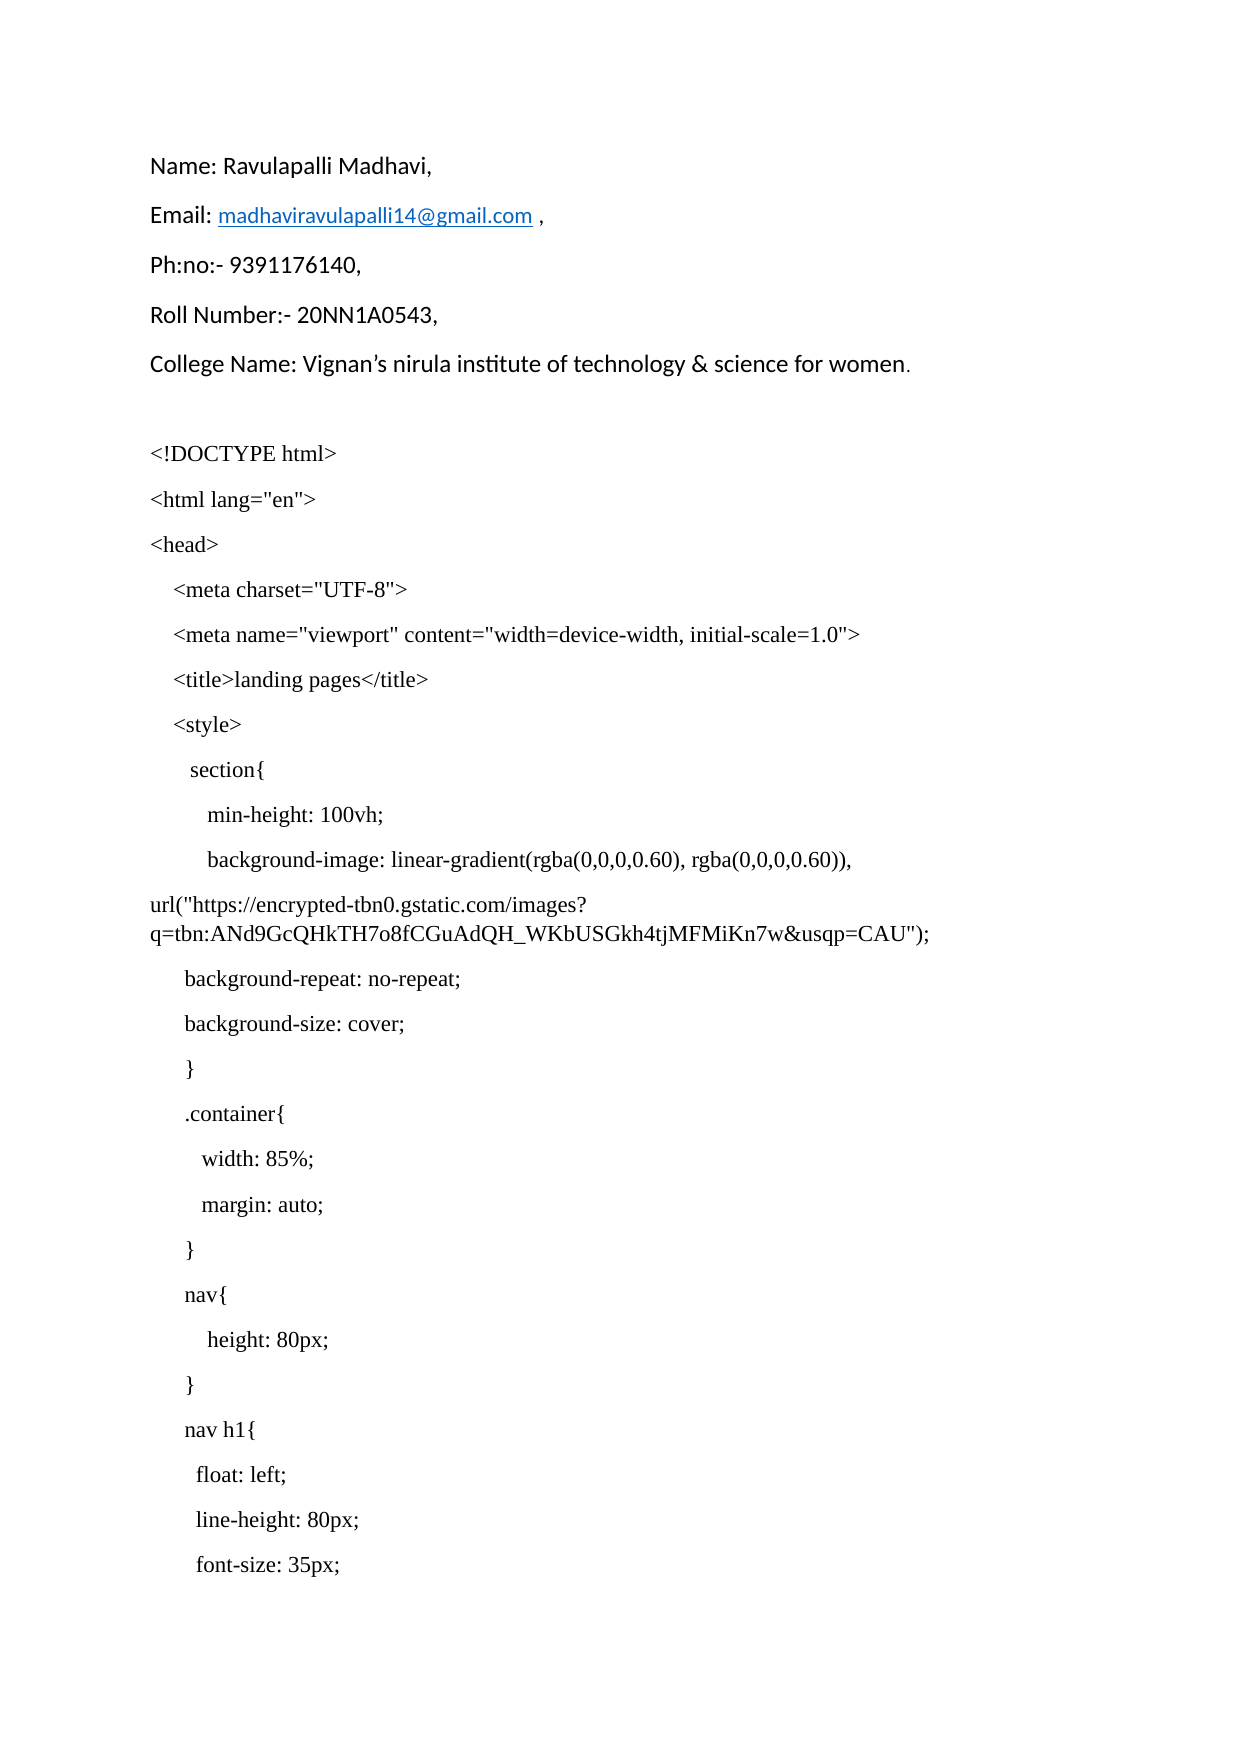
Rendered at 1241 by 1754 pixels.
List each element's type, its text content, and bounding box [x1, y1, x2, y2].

text <meta charset="UTF-8"> [150, 576, 1090, 602]
text section{ [150, 756, 1090, 783]
text url("https://encrypted-tbn0.gstatic.com/images?q=tbn:ANd9GcQHkTH7o8fCGuAdQH_WKbUSGkh4tjMFMiKn7w&usqp=CAU"); [150, 892, 1090, 946]
text Ph:no:- 9391176140, [150, 249, 1090, 280]
text background-repeat: no-repeat; [150, 965, 1090, 991]
text } [150, 1371, 1090, 1397]
text height: 80px; [150, 1326, 1090, 1352]
text Email: madhaviravulapalli14@gmail.com , [150, 199, 1090, 230]
text <meta name="viewport" content="width=device-width, initial-scale=1.0"> [150, 621, 1090, 647]
text min-height: 100vh; [150, 801, 1090, 828]
text float: left; [150, 1461, 1090, 1488]
text <!DOCTYPE html> [150, 441, 1090, 467]
text background-size: cover; [150, 1010, 1090, 1037]
text nav h1{ [150, 1416, 1090, 1442]
text Roll Number:- 20NN1A0543, [150, 299, 1090, 329]
text <title>landing pages</title> [150, 666, 1090, 692]
text width: 85%; [150, 1146, 1090, 1172]
text .container{ [150, 1100, 1090, 1127]
text <style> [150, 711, 1090, 737]
text margin: auto; [150, 1191, 1090, 1217]
text } [150, 1055, 1090, 1082]
text <head> [150, 531, 1090, 557]
text background-image: linear-gradient(rgba(0,0,0,0.60), rgba(0,0,0,0.60)), [150, 846, 1090, 873]
text College Name: Vignan’s nirula institute of technology & science for women. [150, 348, 1090, 379]
text } [150, 1236, 1090, 1262]
text Name: Ravulapalli Madhavi, [150, 150, 1090, 181]
text nav{ [150, 1281, 1090, 1307]
text font-size: 35px; [150, 1551, 1090, 1578]
text line-height: 80px; [150, 1506, 1090, 1533]
text <html lang="en"> [150, 486, 1090, 512]
